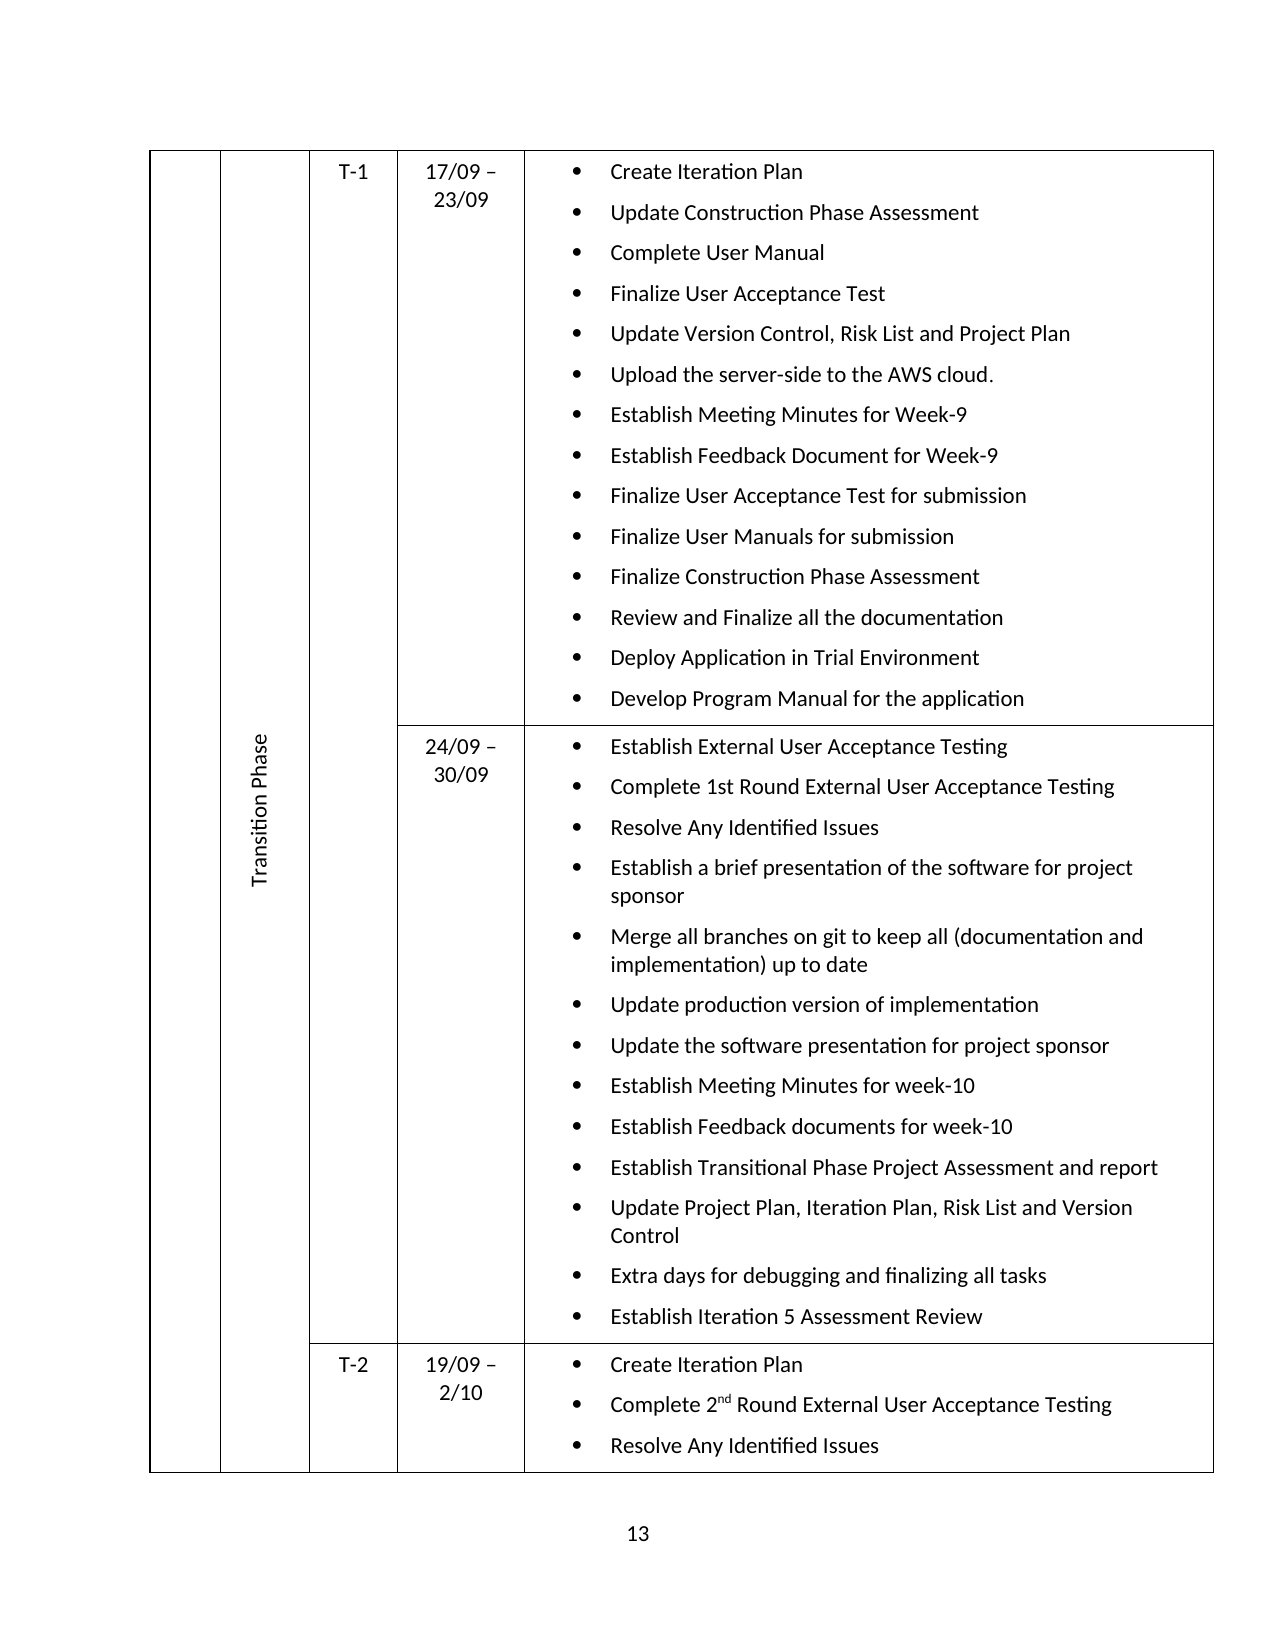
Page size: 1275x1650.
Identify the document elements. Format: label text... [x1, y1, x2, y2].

table_cell 19/09 – 2/10 [398, 1344, 524, 1472]
table_cell 17/09 – 23/09 [398, 151, 524, 724]
table_cell 24/09 – 30/09 [398, 726, 524, 1343]
table_cell Create Iteration Plan Update Construction Phase Assessment Complete User Manual Finalize User Acceptance Test Update Version Control, Risk List and Project Plan Upload the server-side to the AWS cloud. Establish Meeting Minutes for Week-9 Establish Feedback Document for Week-9 Finalize User Acceptance Test for submission Finalize User Manuals for submission Finalize Construction Phase Assessment Review and Finalize all the documentation Deploy Application in Trial Environment Develop Program Manual for the application [525, 151, 1213, 724]
table_cell T-2 [310, 1344, 397, 1472]
table_cell T-1 [310, 151, 397, 1343]
table_cell Transition Phase [221, 151, 309, 1472]
table_cell Establish External User Acceptance Testing Complete 1st Round External User Acceptance Testing Resolve Any Identified Issues Establish a brief presentation of the software for project sponsor Merge all branches on git to keep all (documentation and implementation) up to date Update production version of implementation Update the software presentation for project sponsor Establish Meeting Minutes for week-10 Establish Feedback documents for week-10 Establish Transitional Phase Project Assessment and report Update Project Plan, Iteration Plan, Risk List and Version Control Extra days for debugging and finalizing all tasks Establish Iteration 5 Assessment Review [525, 726, 1213, 1343]
